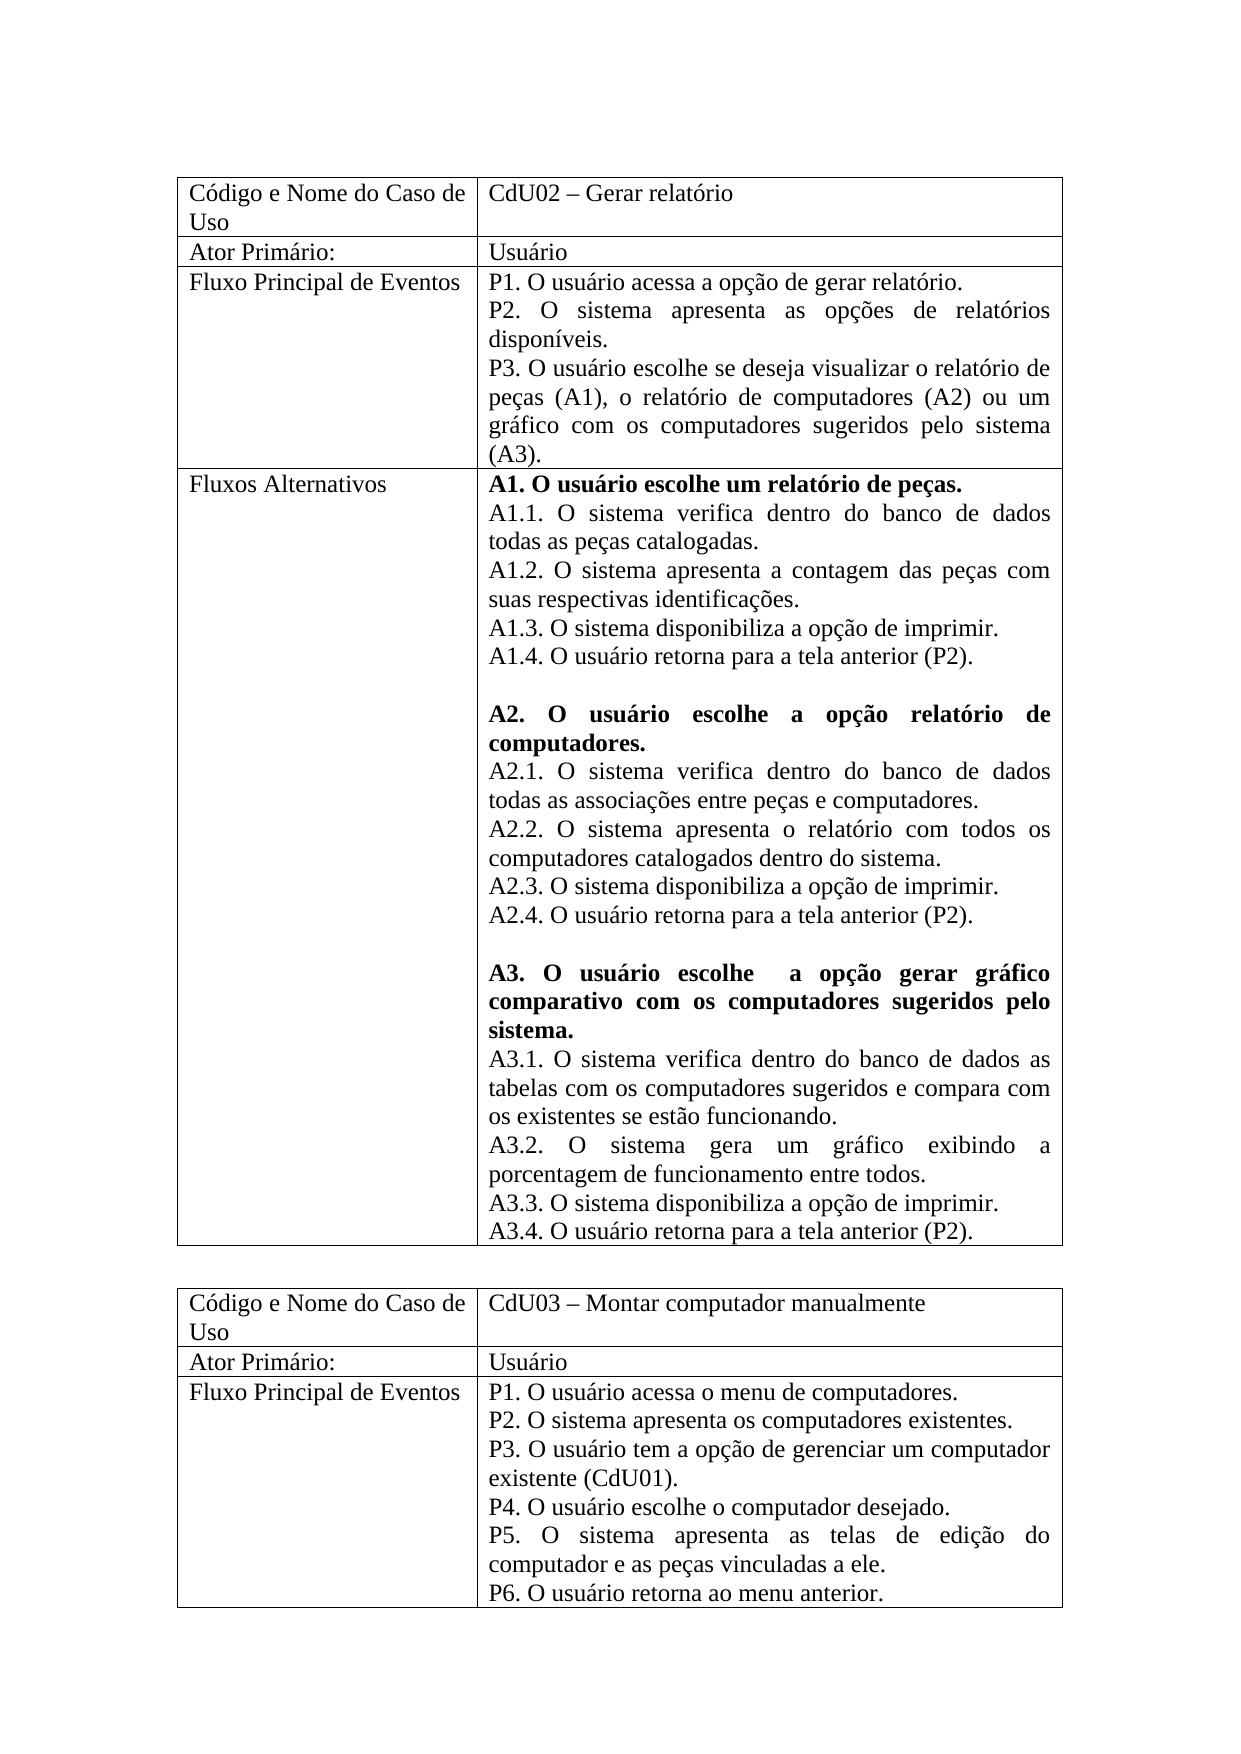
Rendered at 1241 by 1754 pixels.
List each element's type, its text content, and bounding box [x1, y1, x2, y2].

table_cell Usuário [478, 237, 1062, 266]
table_cell Ator Primário: [178, 1347, 477, 1376]
table_cell Usuário [478, 1347, 1062, 1376]
table_cell P1. O usuário acessa o menu de computadores. P2. O sistema apresenta os computadores existentes. P3. O usuário tem a opção de gerenciar um computador existente (CdU01). P4. O usuário escolhe o computador desejado. P5. O sistema apresenta as telas de edição do computador e as peças vinculadas a ele. P6. O usuário retorna ao menu anterior. [478, 1377, 1062, 1607]
table_cell P1. O usuário acessa a opção de gerar relatório. P2. O sistema apresenta as opções de relatórios disponíveis. P3. O usuário escolhe se deseja visualizar o relatório de peças (A1), o relatório de computadores (A2) ou um gráfico com os computadores sugeridos pelo sistema (A3). [478, 267, 1062, 468]
table_header CdU03 – Montar computador manualmente [478, 1289, 1062, 1346]
table_header CdU02 – Gerar relatório [478, 178, 1062, 236]
table_cell Fluxo Principal de Eventos [178, 1377, 477, 1607]
table_cell Fluxos Alternativos [178, 469, 477, 1245]
table_header Código e Nome do Caso de Uso [178, 178, 477, 236]
table_cell Ator Primário: [178, 237, 477, 266]
table_header Código e Nome do Caso de Uso [178, 1289, 477, 1346]
table_cell Fluxo Principal de Eventos [178, 267, 477, 468]
